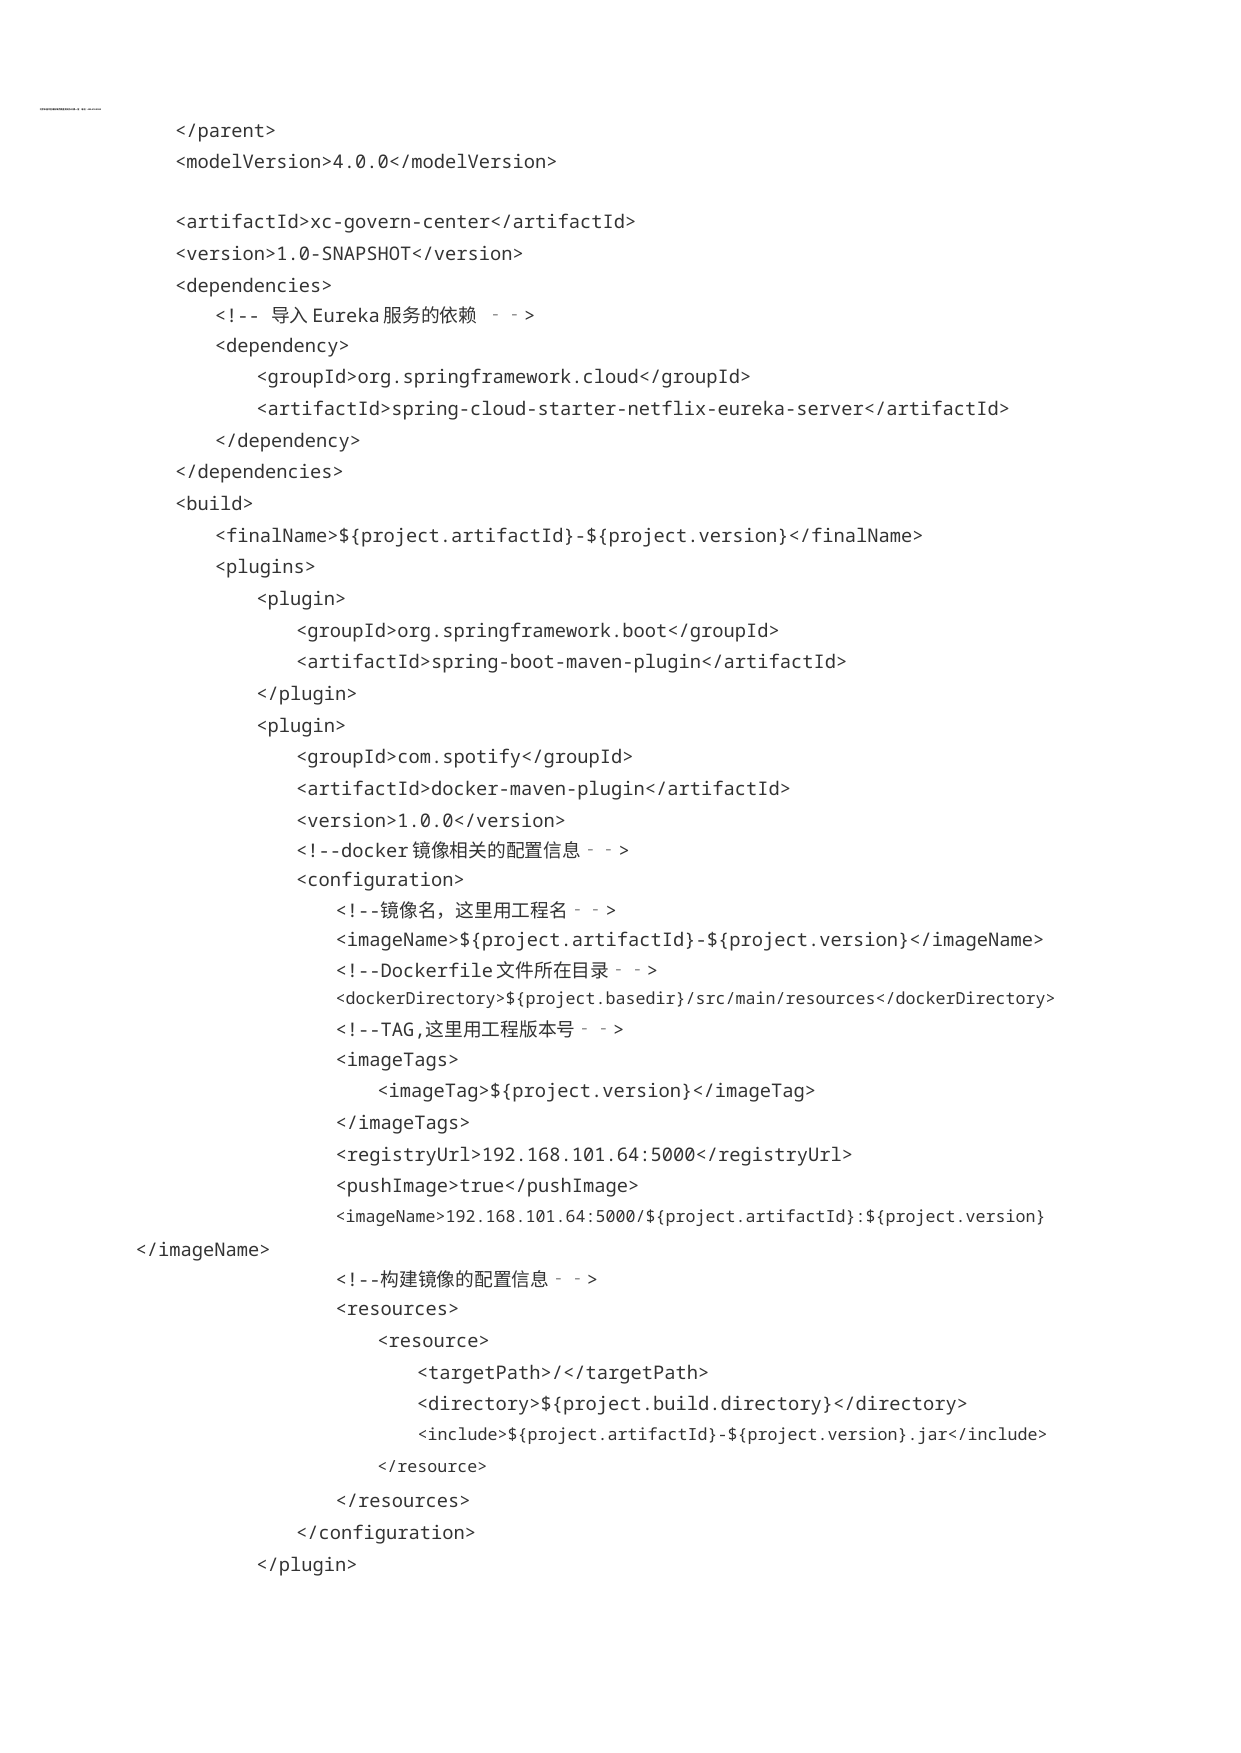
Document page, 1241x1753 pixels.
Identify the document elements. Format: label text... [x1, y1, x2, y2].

text </plugin> [256, 680, 1090, 706]
text <artifactId>spring‐boot‐maven‐plugin</artifactId> [296, 648, 1090, 674]
text <configuration> [296, 867, 1090, 892]
text <include>${project.artifactId}‐${project.version}.jar</include> </resource> [377, 1422, 1051, 1478]
text <imageName>${project.artifactId}‐${project.version}</imageName> [335, 927, 1090, 952]
text <finalName>${project.artifactId}‐${project.version}</finalName> [214, 522, 1090, 547]
text <!‐‐Dockerfile文件所在目录‐‐> [335, 957, 1090, 982]
text <resources> [335, 1296, 1090, 1321]
text <imageTags> [335, 1046, 1090, 1072]
text <plugin> [256, 585, 1090, 611]
text </imageName> [135, 1236, 1090, 1261]
text <!‐‐ 导入Eureka服务的依赖 ‐‐> [214, 303, 1090, 327]
text <version>1.0‐SNAPSHOT</version> [175, 240, 1090, 266]
text <groupId>org.springframework.cloud</groupId> [256, 363, 1090, 389]
text <!‐‐镜像名，这里用工程名‐‐> [335, 897, 1090, 922]
text </configuration> [296, 1519, 1090, 1545]
text </imageTags> [335, 1109, 1090, 1135]
text <groupId>org.springframework.boot</groupId> [296, 617, 1090, 642]
text <plugin> [256, 712, 1090, 737]
text <registryUrl>192.168.101.64:5000</registryUrl> [335, 1141, 1090, 1167]
text <targetPath>/</targetPath> [417, 1359, 1090, 1384]
text <version>1.0.0</version> [296, 807, 1090, 832]
text <groupId>com.spotify</groupId> [296, 743, 1090, 769]
text <modelVersion>4.0.0</modelVersion> [175, 149, 1090, 174]
text </resources> [335, 1488, 1090, 1513]
text <imageTag>${project.version}</imageTag> [377, 1078, 1090, 1103]
text </plugin> [256, 1551, 1090, 1576]
text <resource> [377, 1327, 1090, 1353]
text <!‐‐TAG,这里用工程版本号‐‐> [335, 1017, 1090, 1042]
text <!‐‐构建镜像的配置信息‐‐> [335, 1266, 1090, 1291]
text <dependencies> [175, 272, 1090, 297]
text <dockerDirectory>${project.basedir}/src/main/resources</dockerDirectory> [335, 987, 1090, 1009]
text <artifactId>spring‐cloud‐starter‐netflix‐eureka‐server</artifactId> [256, 395, 1090, 421]
text </parent> [175, 117, 1090, 143]
text <directory>${project.build.directory}</directory> [417, 1391, 1090, 1416]
text <plugins> [214, 553, 1090, 579]
text </dependencies> [175, 458, 1090, 484]
text <artifactId>xc‐govern‐center</artifactId> [175, 209, 1090, 234]
text <build> [175, 490, 1090, 516]
text <imageName>192.168.101.64:5000/${project.artifactId}:${project.version} [335, 1204, 1090, 1227]
text <artifactId>docker‐maven‐plugin</artifactId> [296, 775, 1090, 801]
text <pushImage>true</pushImage> [335, 1173, 1090, 1198]
text </dependency> [214, 427, 1090, 452]
text <dependency> [214, 332, 1090, 357]
text <!‐‐docker镜像相关的配置信息‐‐> [296, 837, 1090, 862]
